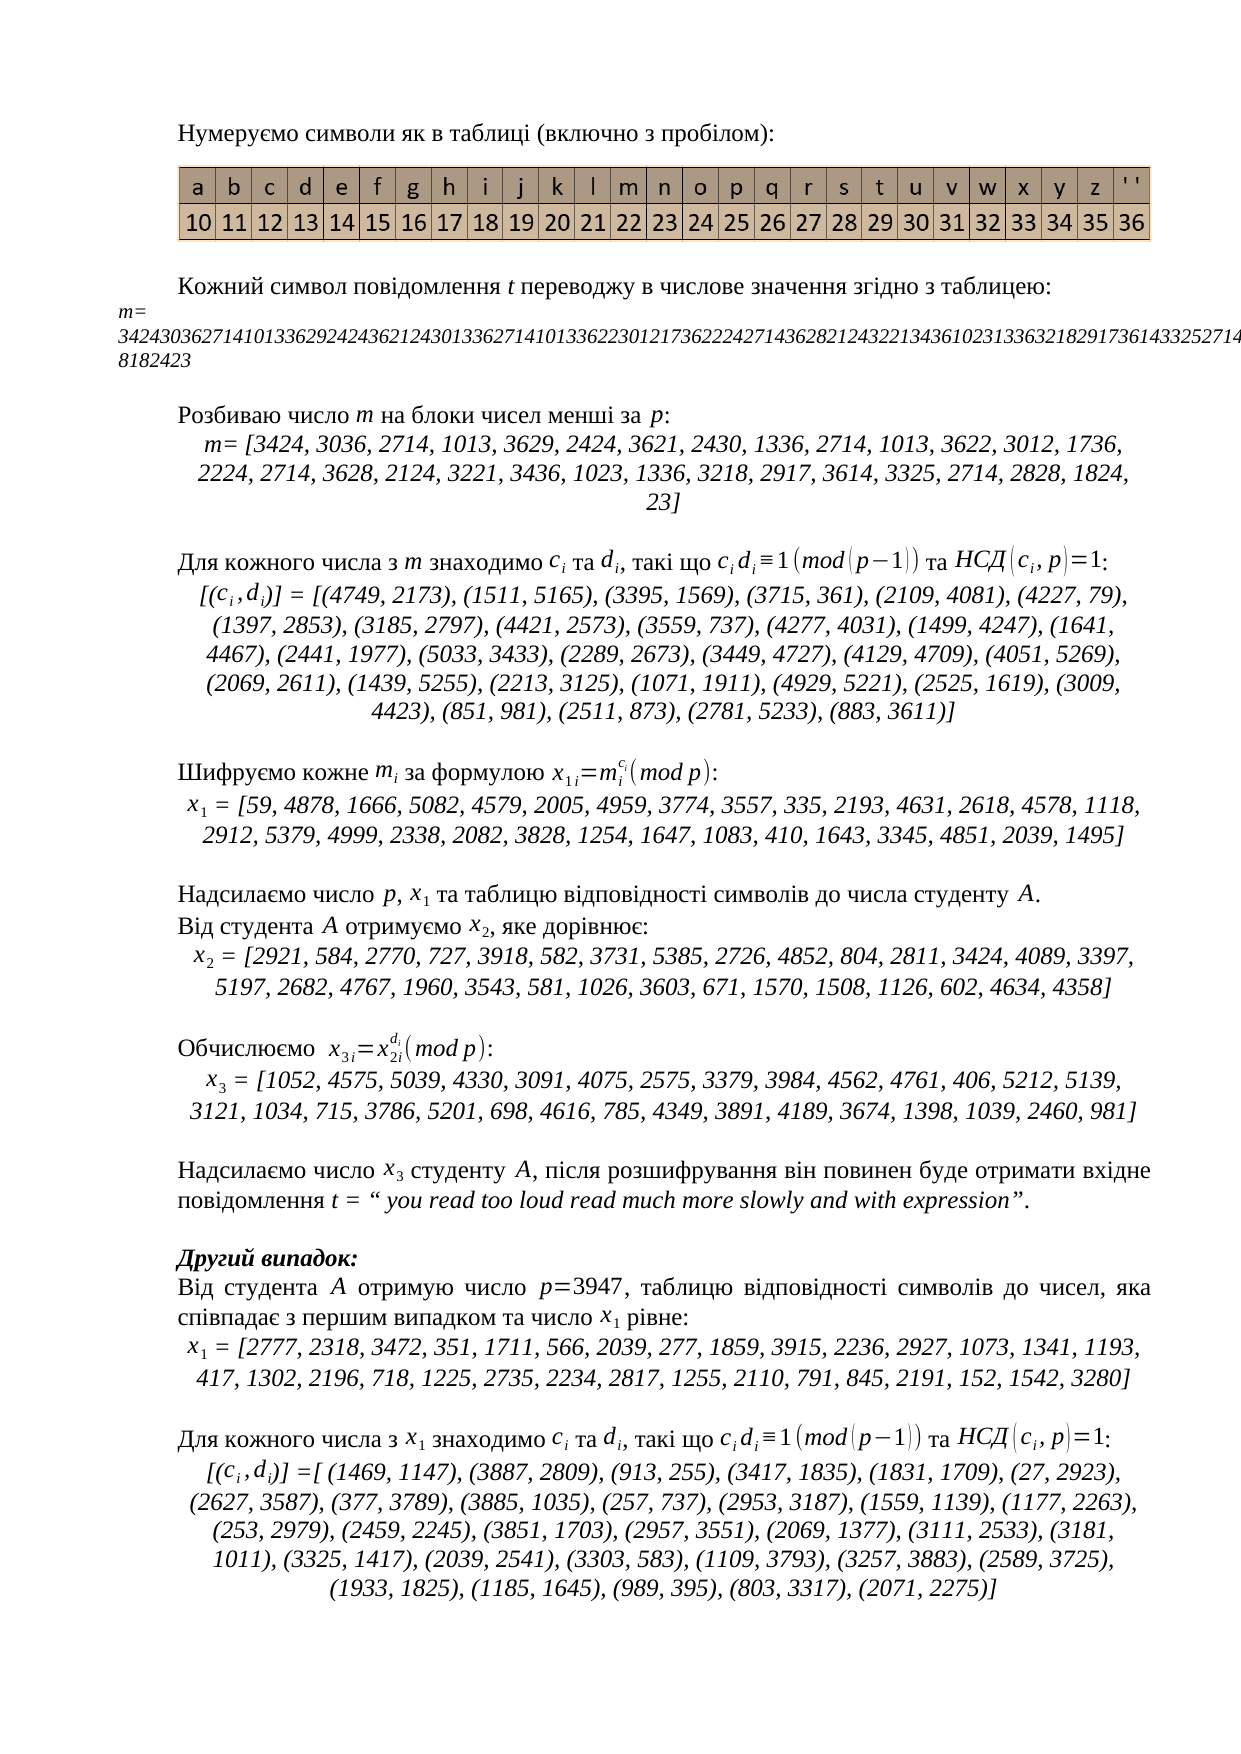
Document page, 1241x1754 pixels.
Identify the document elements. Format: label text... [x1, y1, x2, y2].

text Від студента отримую число , таблицю відповідності символів до чисел, яка співпадає з першим випадком та число рівне: [177, 1272, 1152, 1332]
text Шифруємо кожне за формулою : [177, 754, 1152, 789]
text Нумеруємо символи як в таблиці (включно з пробілом): [177, 118, 1152, 147]
text [()] = [(4749, 2173), (1511, 5165), (3395, 1569), (3715, 361), (2109, 4081), (4227, 79), (1397, 2853), (3185, 2797), (4421, 2573), (3559, 737), (4277, 4031), (1499, 4247), (1641, 4467), (2441, 1977), (5033, 3433), (2289, 2673), (3449, 4727), (4129, 4709), (4051, 5269), (2069, 2611), (1439, 5255), (2213, 3125), (1071, 1911), (4929, 5221), (2525, 1619), (3009, 4423), (851, 981), (2511, 873), (2781, 5233), (883, 3611)] [177, 579, 1152, 725]
text Надсилаємо число студенту , після розшифрування він повинен буде отримати вхідне повідомлення t = “ you read too loud read much more slowly and with expression”. [177, 1154, 1152, 1214]
text = [59, 4878, 1666, 5082, 4579, 2005, 4959, 3774, 3557, 335, 2193, 4631, 2618, 4578, 1118, 2912, 5379, 4999, 2338, 2082, 3828, 1254, 1647, 1083, 410, 1643, 3345, 4851, 2039, 1495] [177, 789, 1152, 849]
text Для кожного числа з знаходимо та , такі що та : [177, 544, 1152, 579]
text = [2921, 584, 2770, 727, 3918, 582, 3731, 5385, 2726, 4852, 804, 2811, 3424, 4089, 3397, 5197, 2682, 4767, 1960, 3543, 581, 1026, 3603, 671, 1570, 1508, 1126, 602, 4634, 4358] [177, 941, 1152, 1001]
text [()] =[ (1469, 1147), (3887, 2809), (913, 255), (3417, 1835), (1831, 1709), (27, 2923), (2627, 3587), (377, 3789), (3885, 1035), (257, 737), (2953, 3187), (1559, 1139), (1177, 2263), (253, 2979), (2459, 2245), (3851, 1703), (2957, 3551), (2069, 1377), (3111, 2533), (3181, 1011), (3325, 1417), (2039, 2541), (3303, 583), (1109, 3793), (3257, 3883), (2589, 3725), (1933, 1825), (1185, 1645), (989, 395), (803, 3317), (2071, 2275)] [177, 1455, 1152, 1602]
text Обчислюємо : [177, 1030, 1152, 1065]
text Від студента отримуємо , яке дорівнює: [177, 909, 1152, 941]
text Надсилаємо число , та таблицю відповідності символів до числа студенту . [177, 878, 1152, 909]
text Для кожного числа з знаходимо та , такі що та : [177, 1421, 1152, 1455]
text Розбиваю число на блоки чисел менші за : [177, 400, 1152, 429]
text m= [3424, 3036, 2714, 1013, 3629, 2424, 3621, 2430, 1336, 2714, 1013, 3622, 3012, 1736, 2224, 2714, 3628, 2124, 3221, 3436, 1023, 1336, 3218, 2917, 3614, 3325, 2714, 2828, 1824, 23] [177, 429, 1152, 515]
text Другий випадок: [177, 1243, 1152, 1272]
text Кожний символ повідомлення t переводжу в числове значення згідно з таблицею: [177, 271, 1152, 299]
text = [1052, 4575, 5039, 4330, 3091, 4075, 2575, 3379, 3984, 4562, 4761, 406, 5212, 5139, 3121, 1034, 715, 3786, 5201, 698, 4616, 785, 4349, 3891, 4189, 3674, 1398, 1039, 2460, 981] [177, 1065, 1152, 1125]
text m= 3424303627141013362924243621243013362714101336223012173622242714362821243221343610231336321829173614332527142828182423 [118, 299, 1240, 372]
text = [2777, 2318, 3472, 351, 1711, 566, 2039, 277, 1859, 3915, 2236, 2927, 1073, 1341, 1193, 417, 1302, 2196, 718, 1225, 2735, 2234, 2817, 1255, 2110, 791, 845, 2191, 152, 1542, 3280] [177, 1332, 1152, 1392]
